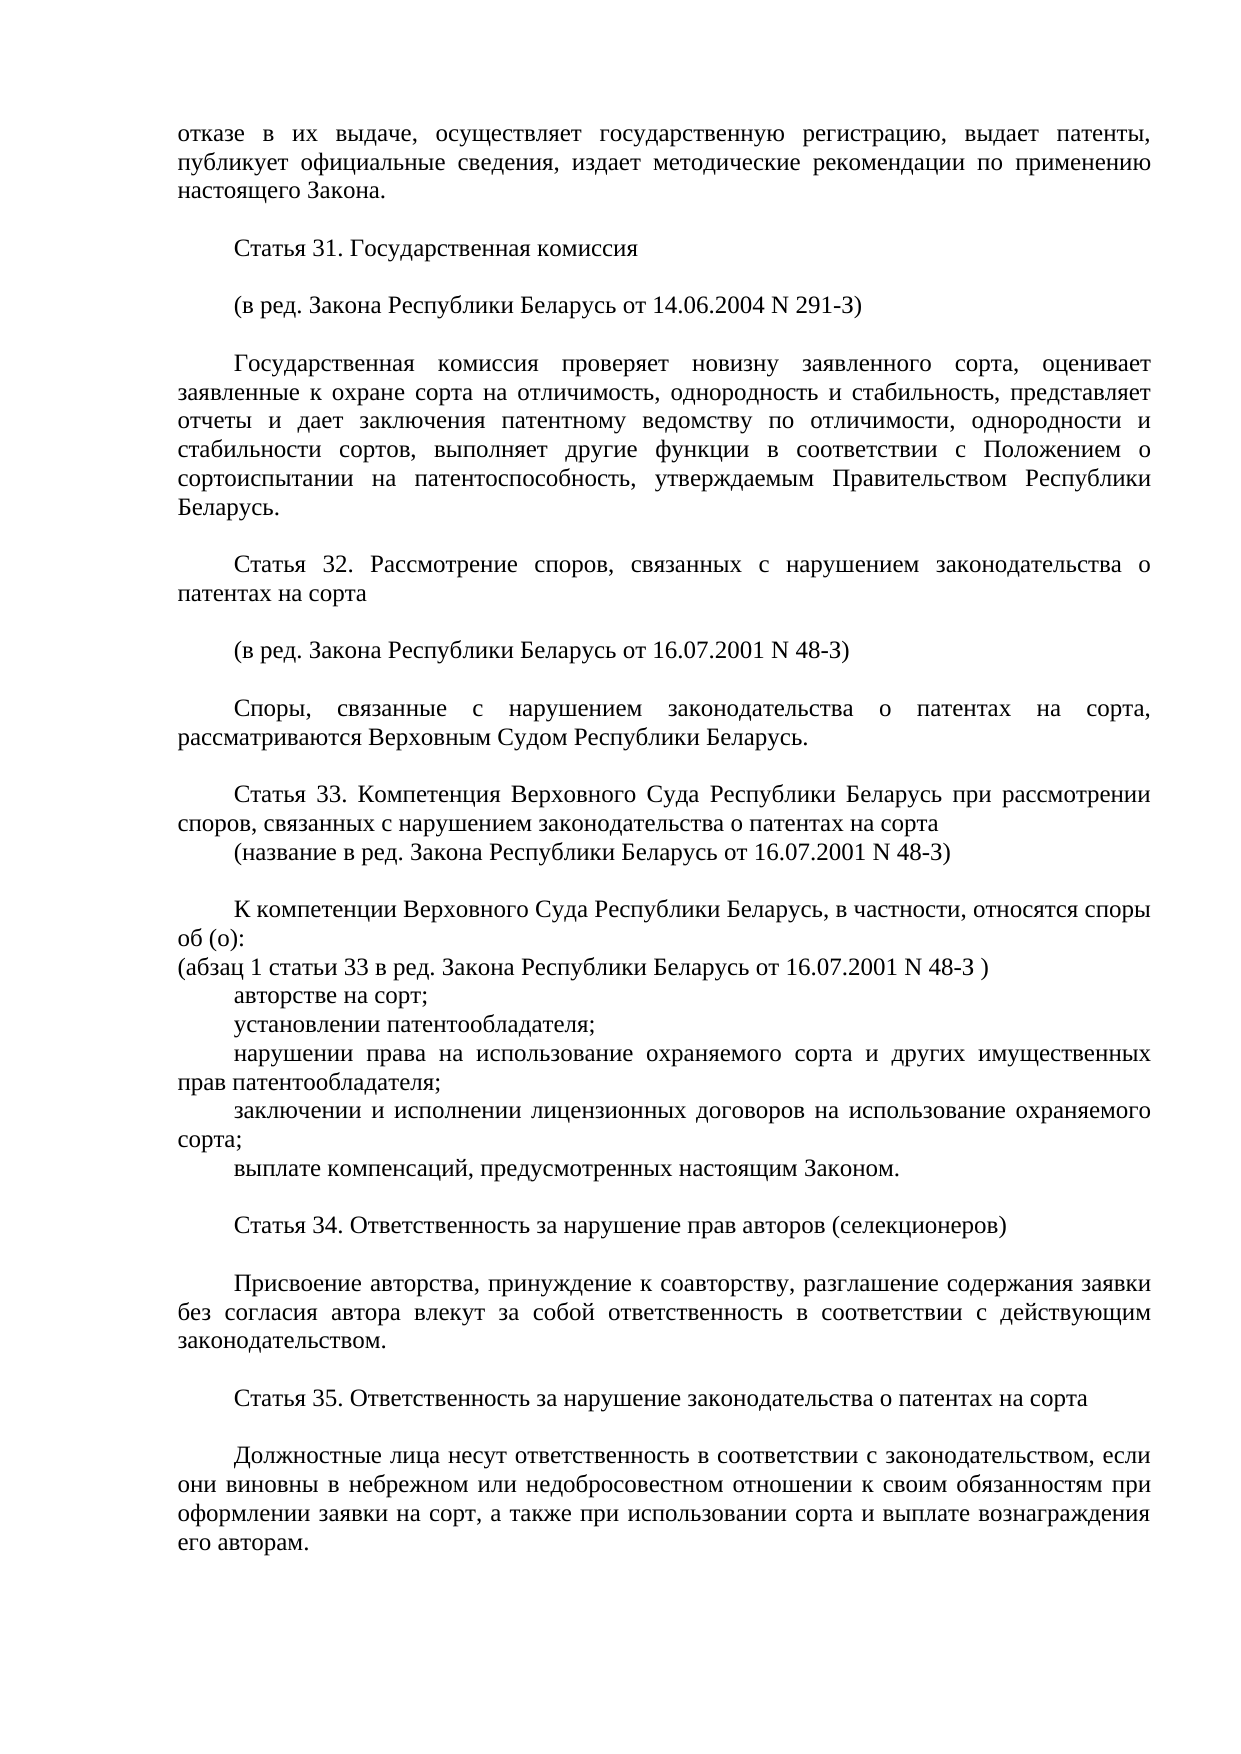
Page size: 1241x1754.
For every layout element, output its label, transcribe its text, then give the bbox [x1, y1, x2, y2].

text (название в ред. Закона Республики Беларусь от 16.07.2001 N 48-З) [177, 837, 1152, 866]
text К компетенции Верховного Суда Республики Беларусь, в частности, относятся споры об (о): [177, 894, 1152, 952]
text заключении и исполнении лицензионных договоров на использование охраняемого сорта; [177, 1096, 1152, 1153]
text Статья 34. Ответственность за нарушение прав авторов (селекционеров) [177, 1211, 1152, 1239]
text Статья 32. Рассмотрение споров, связанных с нарушением законодательства о патентах на сорта [177, 549, 1152, 607]
text выплате компенсаций, предусмотренных настоящим Законом. [177, 1153, 1152, 1182]
text Присвоение авторства, принуждение к соавторству, разглашение содержания заявки без согласия автора влекут за собой ответственность в соответствии с действующим законодательством. [177, 1268, 1152, 1354]
text Споры, связанные с нарушением законодательства о патентах на сорта, рассматриваются Верховным Судом Республики Беларусь. [177, 693, 1152, 751]
text Статья 31. Государственная комиссия [177, 233, 1152, 262]
text установлении патентообладателя; [177, 1009, 1152, 1038]
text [177, 118, 1152, 204]
text Должностные лица несут ответственность в соответствии с законодательством, если они виновны в небрежном или недобросовестном отношении к своим обязанностям при оформлении заявки на сорт, а также при использовании сорта и выплате вознаграждения его авторам. [177, 1441, 1152, 1556]
text (абзац 1 статьи 33 в ред. Закона Республики Беларусь от 16.07.2001 N 48-З ) [177, 952, 1152, 981]
text Государственная комиссия проверяет новизну заявленного сорта, оценивает заявленные к охране сорта на отличимость, однородность и стабильность, представляет отчеты и дает заключения патентному ведомству по отличимости, однородности и стабильности сортов, выполняет другие функции в соответствии с Положением о сортоиспытании на патентоспособность, утверждаемым Правительством Республики Беларусь. [177, 348, 1152, 521]
text (в ред. Закона Республики Беларусь от 16.07.2001 N 48-З) [177, 636, 1152, 664]
text нарушении права на использование охраняемого сорта и других имущественных прав патентообладателя; [177, 1038, 1152, 1096]
text Статья 35. Ответственность за нарушение законодательства о патентах на сорта [177, 1383, 1152, 1412]
text (в ред. Закона Республики Беларусь от 14.06.2004 N 291-З) [177, 291, 1152, 319]
text авторстве на сорт; [177, 981, 1152, 1009]
text Статья 33. Компетенция Верховного Суда Республики Беларусь при рассмотрении споров, связанных с нарушением законодательства о патентах на сорта [177, 779, 1152, 837]
